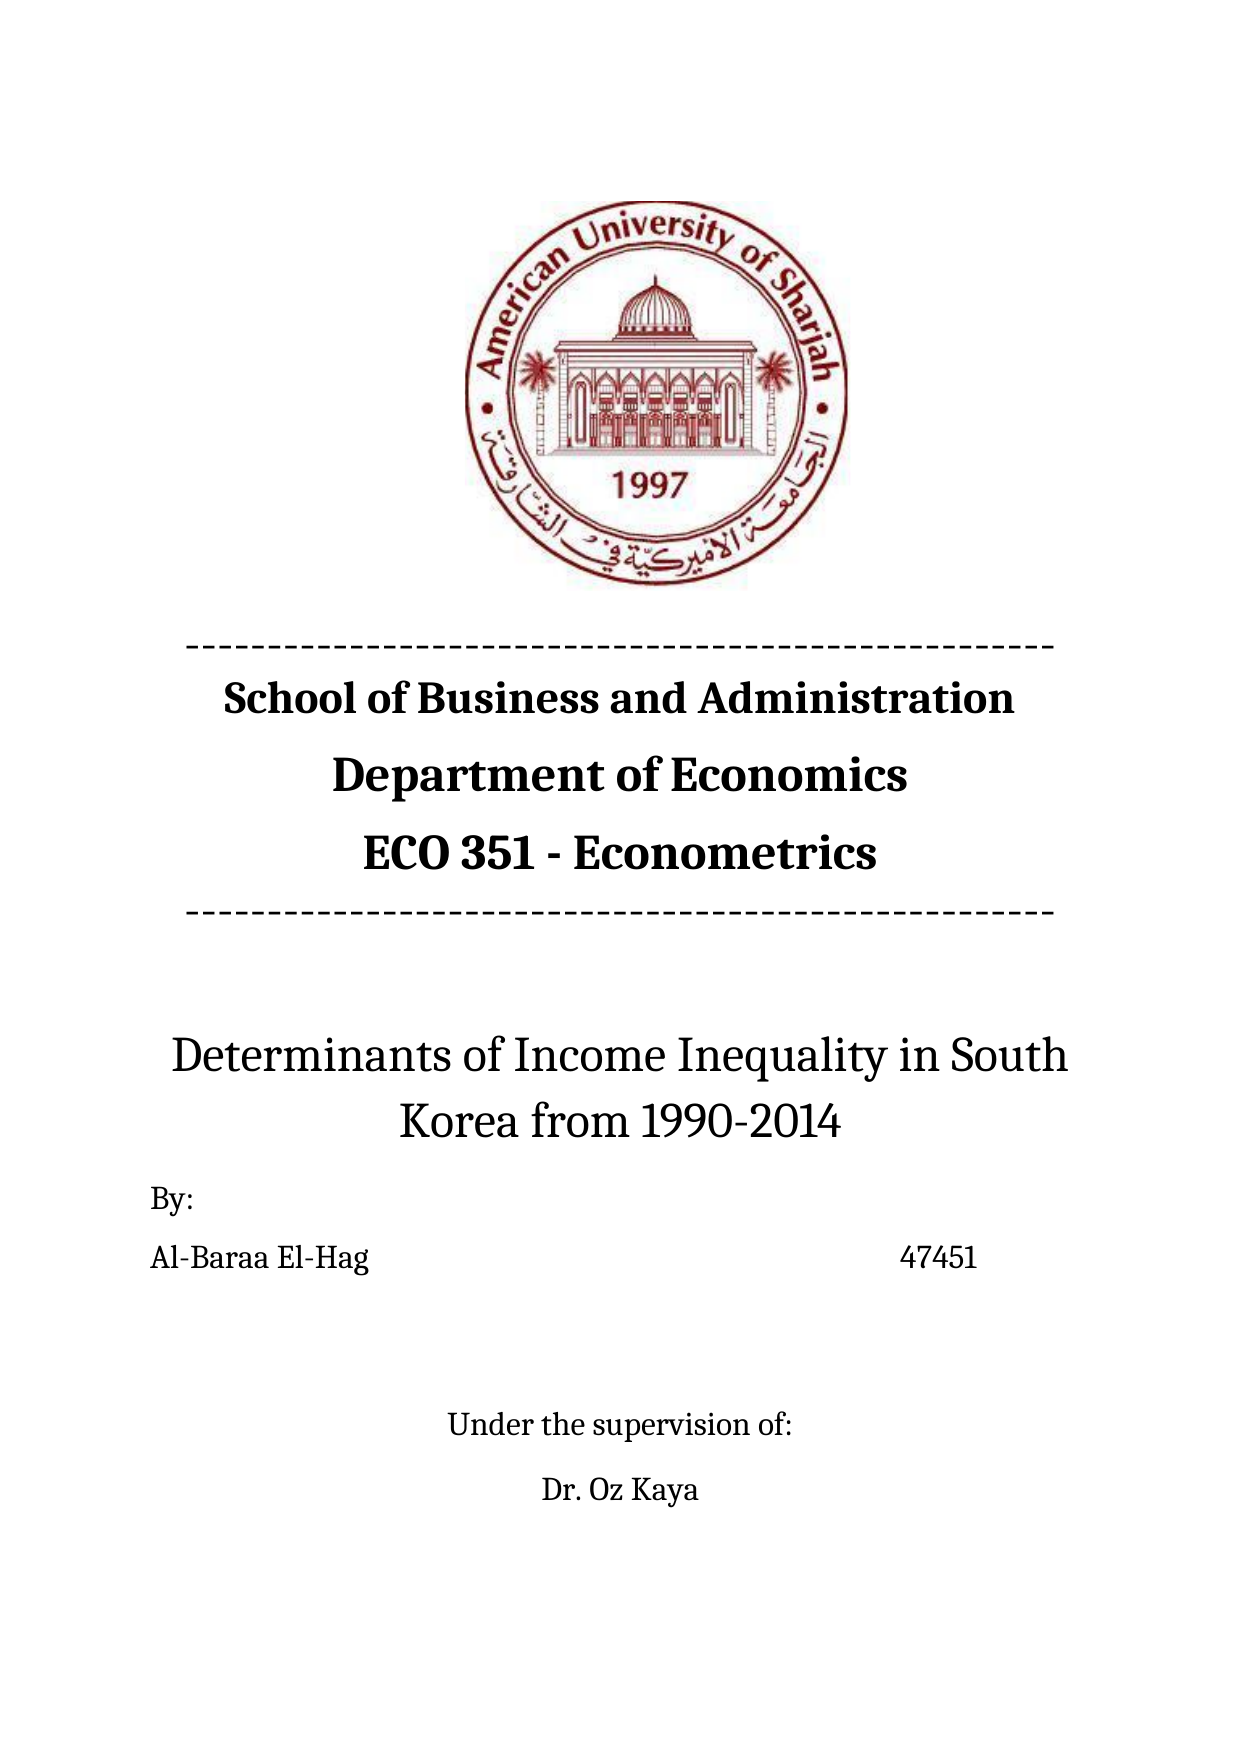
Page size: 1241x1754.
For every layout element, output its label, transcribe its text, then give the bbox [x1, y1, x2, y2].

text ECO 351 - Econometrics [150, 824, 1090, 882]
text Dr. Oz Kaya [150, 1470, 1090, 1508]
text ----------------------------------------------------- [150, 882, 1090, 939]
text Determinants of Income Inequality in South Korea from 1990-2014 [150, 1026, 1090, 1150]
text Al-Baraa El-Hag 47451 [150, 1238, 1090, 1277]
text ----------------------------------------------------- [150, 615, 1090, 672]
picture [464, 201, 851, 591]
text By: [150, 1179, 1090, 1217]
text Department of Economics [150, 746, 1090, 803]
text Under the supervision of: [150, 1405, 1090, 1443]
text School of Business and Administration [150, 672, 1090, 725]
